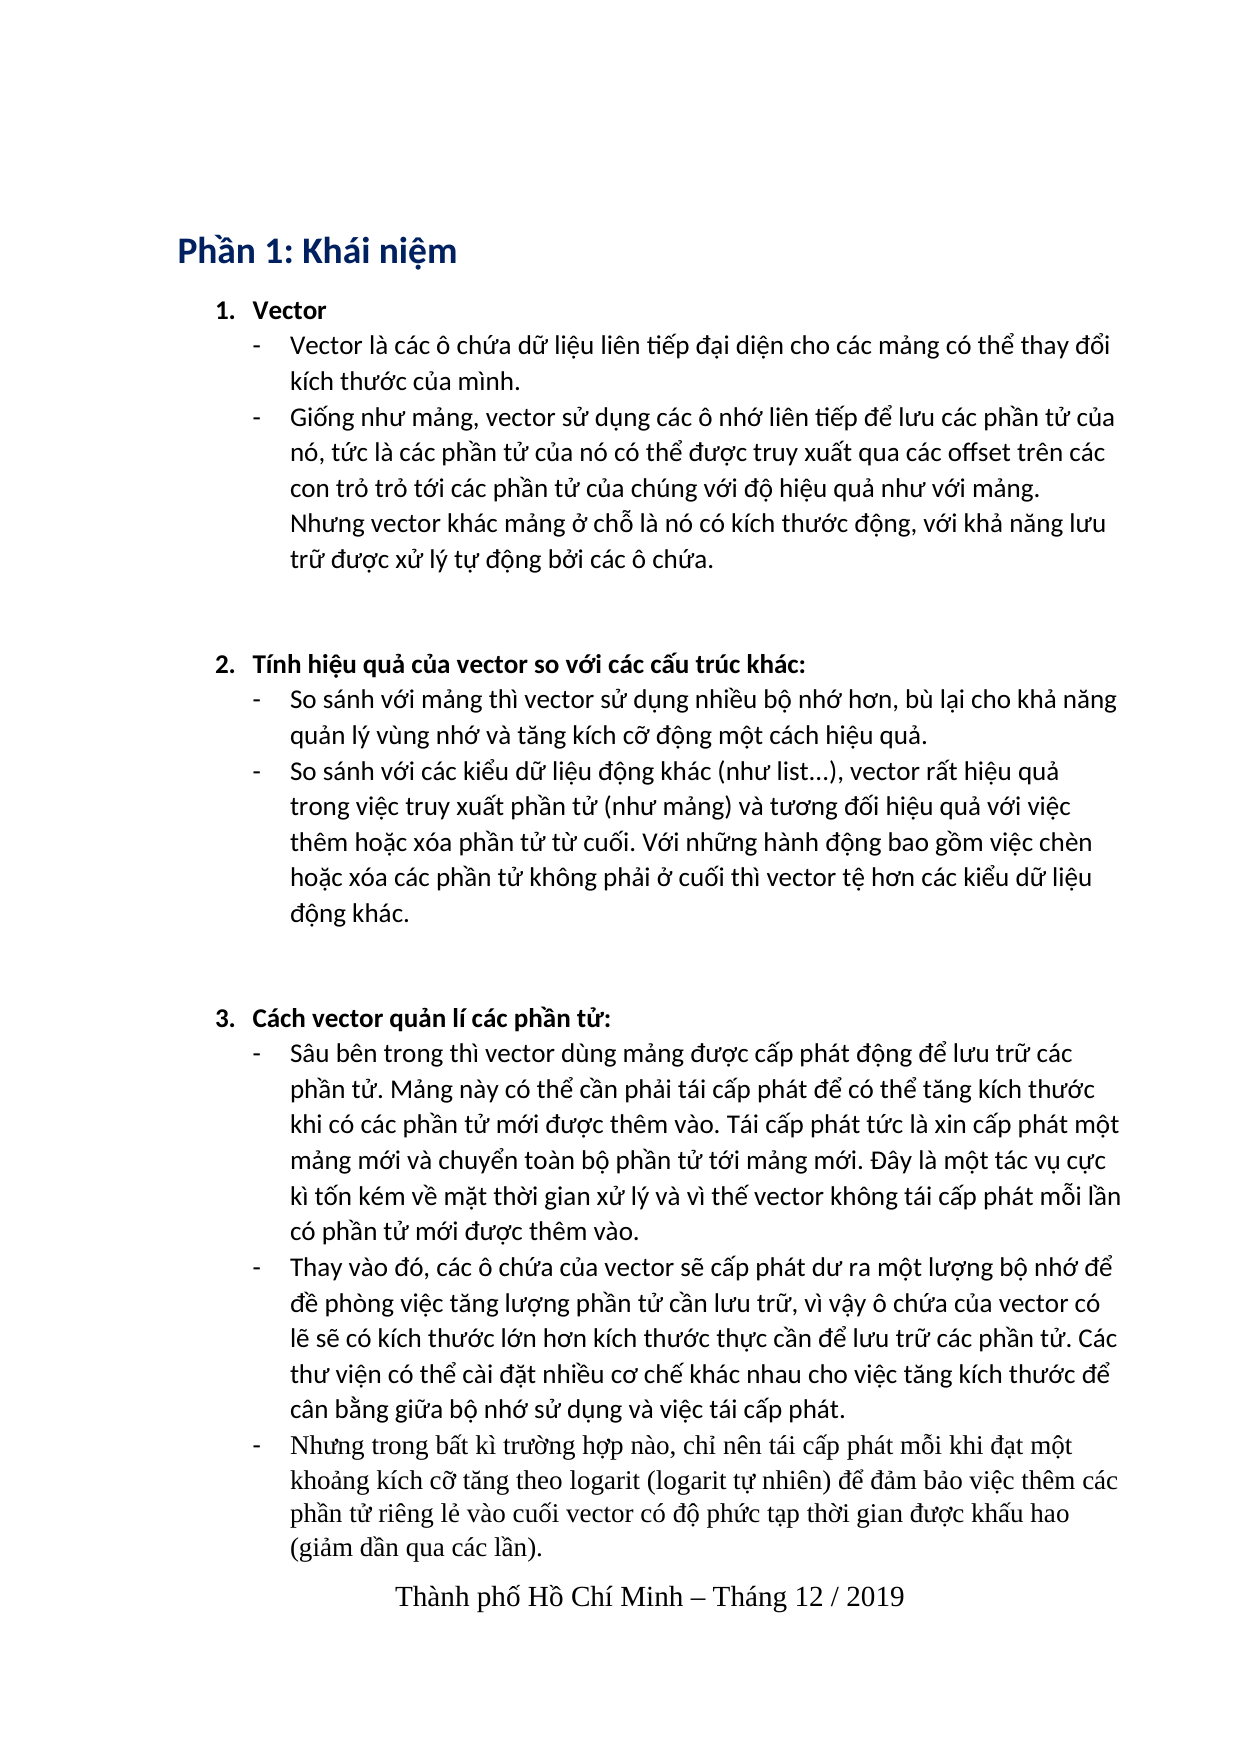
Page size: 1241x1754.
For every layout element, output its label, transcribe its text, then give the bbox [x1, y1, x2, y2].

list Vector [215, 293, 1122, 326]
list So sánh với các kiểu dữ liệu động khác (như list...), vector rất hiệu quả trong việc truy xuất phần tử (như mảng) và tương đối hiệu quả với việc thêm hoặc xóa phần tử từ cuối. Với những hành động bao gồm việc chèn hoặc xóa các phần tử không phải ở cuối thì vector tệ hơn các kiểu dữ liệu động khác. [252, 754, 1122, 929]
list So sánh với mảng thì vector sử dụng nhiều bộ nhớ hơn, bù lại cho khả năng quản lý vùng nhớ và tăng kích cỡ động một cách hiệu quả. [252, 682, 1122, 751]
list Giống như mảng, vector sử dụng các ô nhớ liên tiếp để lưu các phần tử của nó, tức là các phần tử của nó có thể được truy xuất qua các offset trên các con trỏ trỏ tới các phần tử của chúng với độ hiệu quả như với mảng. Nhưng vector khác mảng ở chỗ là nó có kích thước động, với khả năng lưu trữ được xử lý tự động bởi các ô chứa. [252, 400, 1122, 575]
list Vector là các ô chứa dữ liệu liên tiếp đại diện cho các mảng có thể thay đổi kích thước của mình. [252, 328, 1122, 397]
list Cách vector quản lí các phần tử: [215, 1001, 1122, 1034]
list Sâu bên trong thì vector dùng mảng được cấp phát động để lưu trữ các phần tử. Mảng này có thể cần phải tái cấp phát để có thể tăng kích thước khi có các phần tử mới được thêm vào. Tái cấp phát tức là xin cấp phát một mảng mới và chuyển toàn bộ phần tử tới mảng mới. Đây là một tác vụ cực kì tốn kém về mặt thời gian xử lý và vì thế vector không tái cấp phát mỗi lần có phần tử mới được thêm vào. [252, 1036, 1122, 1248]
text Phần 1: Khái niệm [177, 227, 1122, 273]
list Thay vào đó, các ô chứa của vector sẽ cấp phát dư ra một lượng bộ nhớ để đề phòng việc tăng lượng phần tử cần lưu trữ, vì vậy ô chứa của vector có lẽ sẽ có kích thước lớn hơn kích thước thực cần để lưu trữ các phần tử. Các thư viện có thể cài đặt nhiều cơ chế khác nhau cho việc tăng kích thước để cân bằng giữa bộ nhớ sử dụng và việc tái cấp phát. [252, 1250, 1122, 1426]
list Tính hiệu quả của vector so với các cấu trúc khác: [215, 647, 1122, 680]
list Nhưng trong bất kì trường hợp nào, chỉ nên tái cấp phát mỗi khi đạt một khoảng kích cỡ tăng theo logarit (logarit tự nhiên) để đảm bảo việc thêm các phần tử riêng lẻ vào cuối vector có độ phức tạp thời gian được khấu hao (giảm dần qua các lần). [252, 1428, 1122, 1562]
